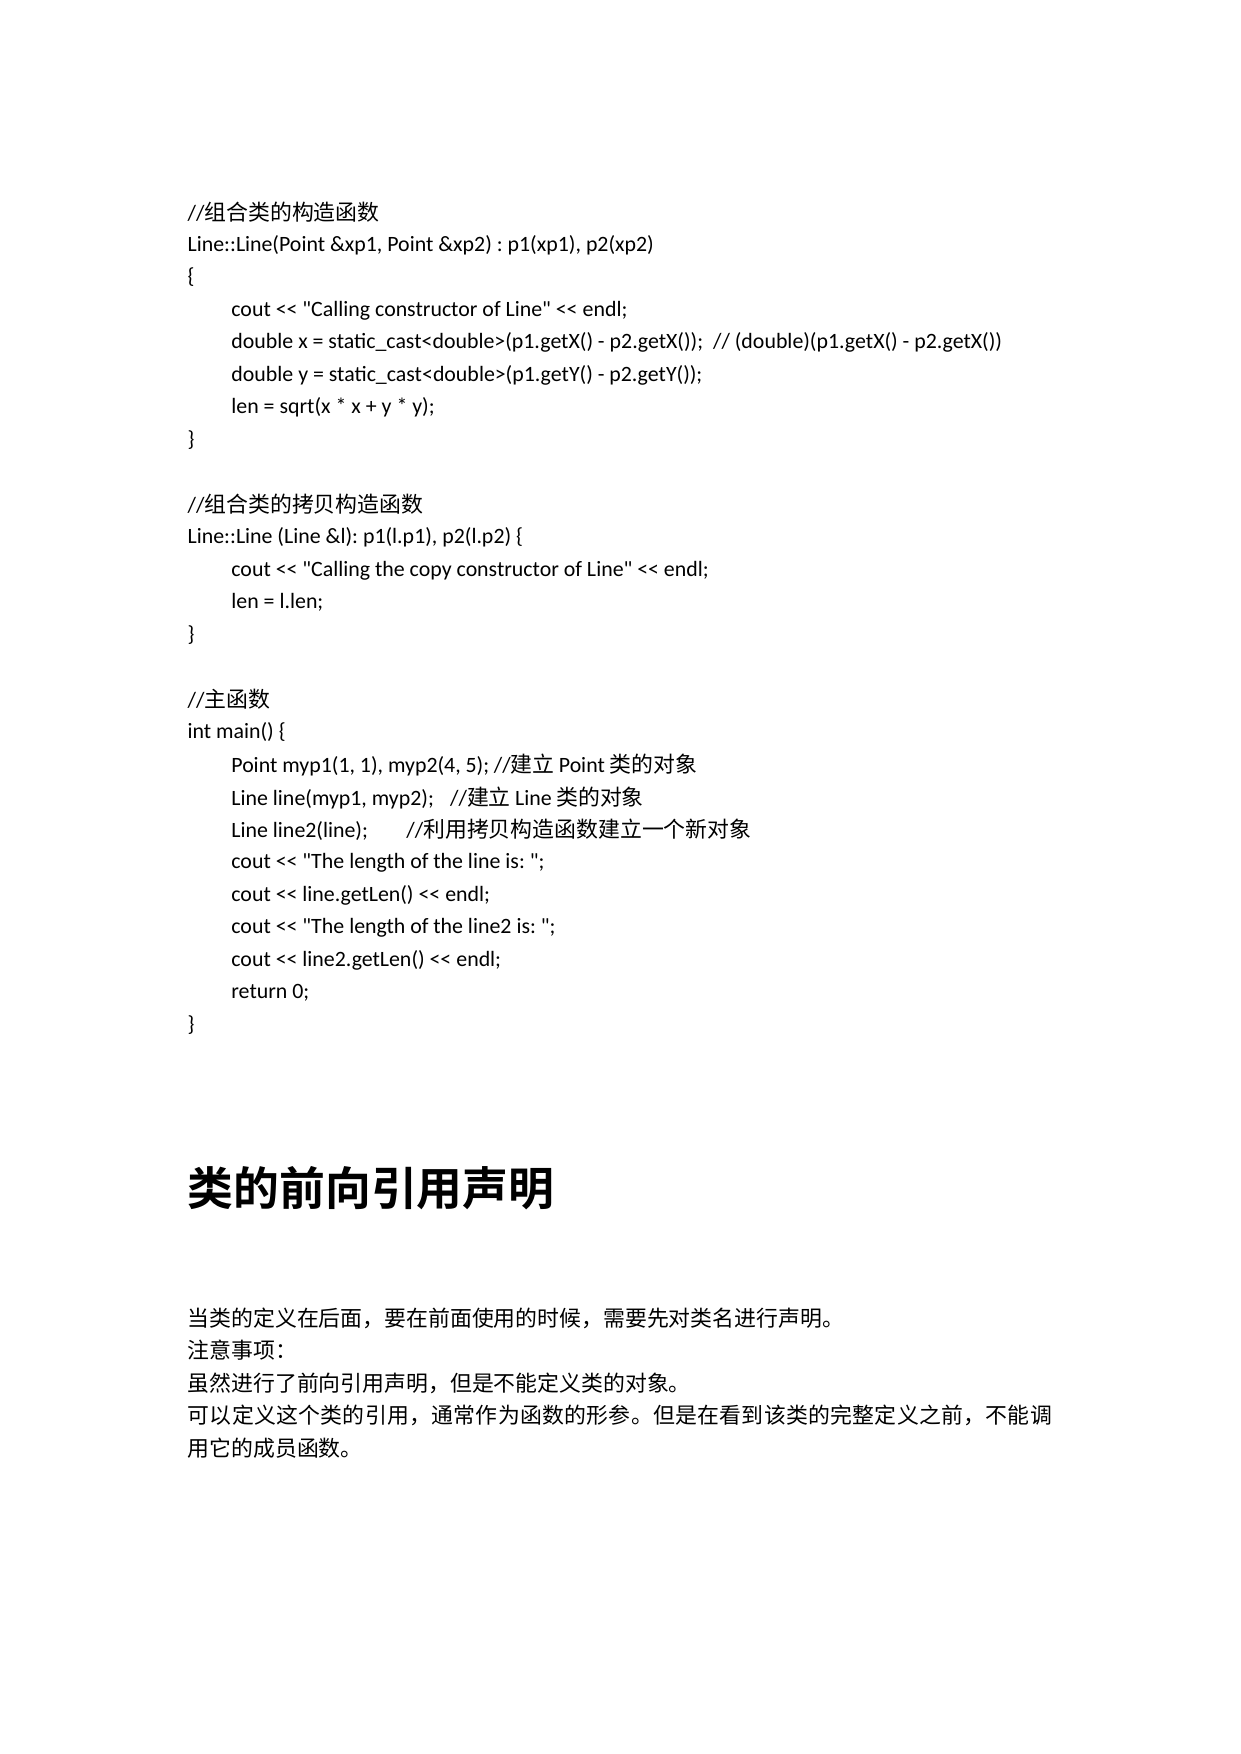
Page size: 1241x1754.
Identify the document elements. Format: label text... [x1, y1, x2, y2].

text 可以定义这个类的引用，通常作为函数的形参。但是在看到该类的完整定义之前，不能调用它的成员函数。 [187, 1398, 1053, 1463]
text int main() { [187, 714, 1053, 747]
text len = l.len; [187, 584, 1053, 617]
text cout << line.getLen() << endl; [187, 877, 1053, 909]
text } [187, 617, 1053, 649]
text cout << "The length of the line is: "; [187, 844, 1053, 877]
text 虽然进行了前向引用声明，但是不能定义类的对象。 [187, 1365, 1053, 1398]
text //主函数 [187, 682, 1053, 714]
text { [187, 259, 1053, 292]
text } [187, 422, 1053, 454]
text //组合类的拷贝构造函数 [187, 487, 1053, 519]
text Line line2(line); //利用拷贝构造函数建立一个新对象 [187, 812, 1053, 844]
text cout << "The length of the line2 is: "; [187, 909, 1053, 942]
text Line::Line(Point &xp1, Point &xp2) : p1(xp1), p2(xp2) [187, 227, 1053, 259]
text cout << line2.getLen() << endl; [187, 942, 1053, 974]
text 注意事项： [187, 1333, 1053, 1365]
text len = sqrt(x * x + y * y); [187, 389, 1053, 422]
text 当类的定义在后面，要在前面使用的时候，需要先对类名进行声明。 [187, 1300, 1053, 1333]
text //组合类的构造函数 [187, 194, 1053, 227]
text double y = static_cast<double>(p1.getY() - p2.getY()); [187, 357, 1053, 389]
text Line line(myp1, myp2); //建立Line类的对象 [187, 779, 1053, 812]
subtitle 类的前向引用声明 [187, 1137, 1053, 1234]
text cout << "Calling constructor of Line" << endl; [187, 292, 1053, 324]
text return 0; [187, 974, 1053, 1007]
text } [187, 1007, 1053, 1039]
text Point myp1(1, 1), myp2(4, 5); //建立Point类的对象 [187, 747, 1053, 779]
text Line::Line (Line &l): p1(l.p1), p2(l.p2) { [187, 519, 1053, 552]
text cout << "Calling the copy constructor of Line" << endl; [187, 552, 1053, 584]
text double x = static_cast<double>(p1.getX() - p2.getX()); // (double)(p1.getX() - p2.getX()) [187, 324, 1053, 357]
